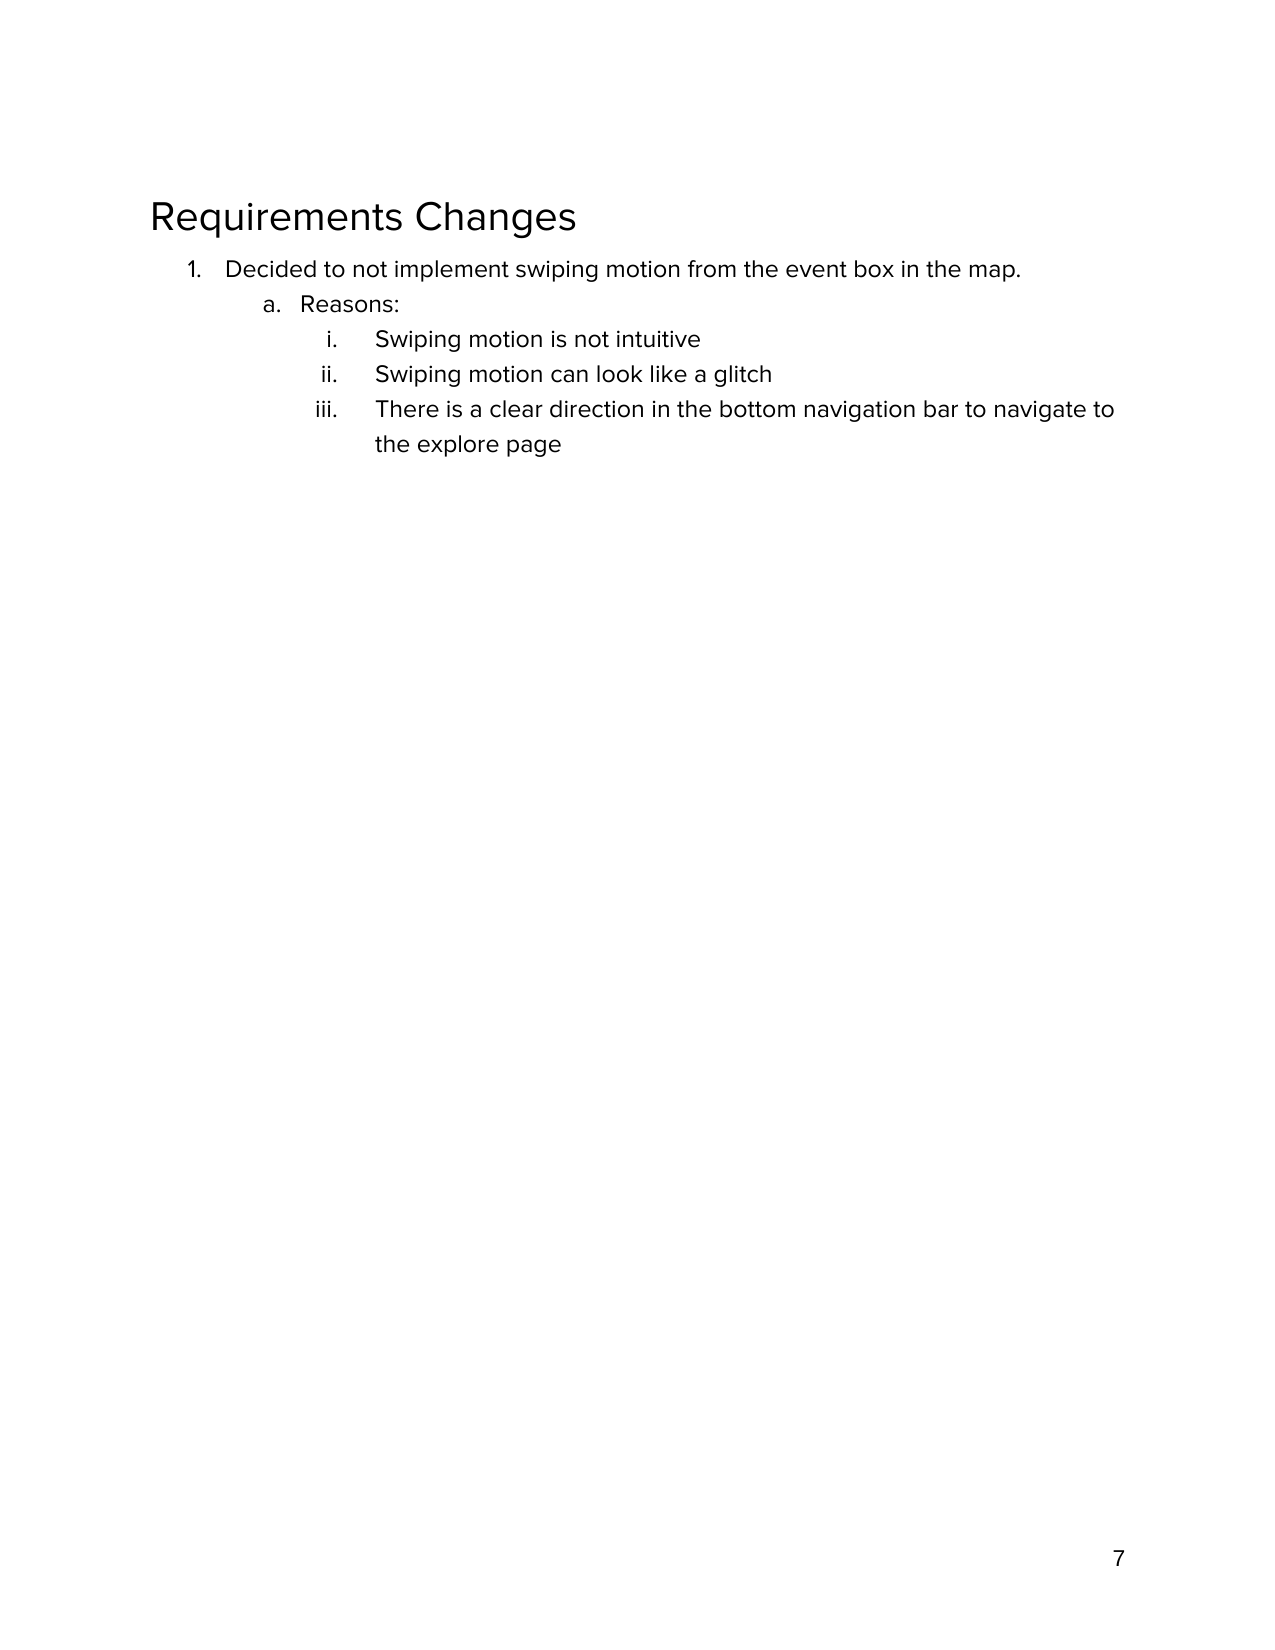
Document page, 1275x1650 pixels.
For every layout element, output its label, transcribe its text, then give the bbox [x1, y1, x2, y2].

list There is a clear direction in the bottom navigation bar to navigate to the explore page [337, 394, 1125, 460]
list Swiping motion can look like a glitch [337, 359, 1125, 390]
list Swiping motion is not intuitive [337, 325, 1125, 355]
list Decided to not implement swiping motion from the event box in the map. [187, 255, 1125, 285]
subtitle Requirements Changes [150, 192, 1125, 242]
list Reasons: [262, 290, 1125, 320]
